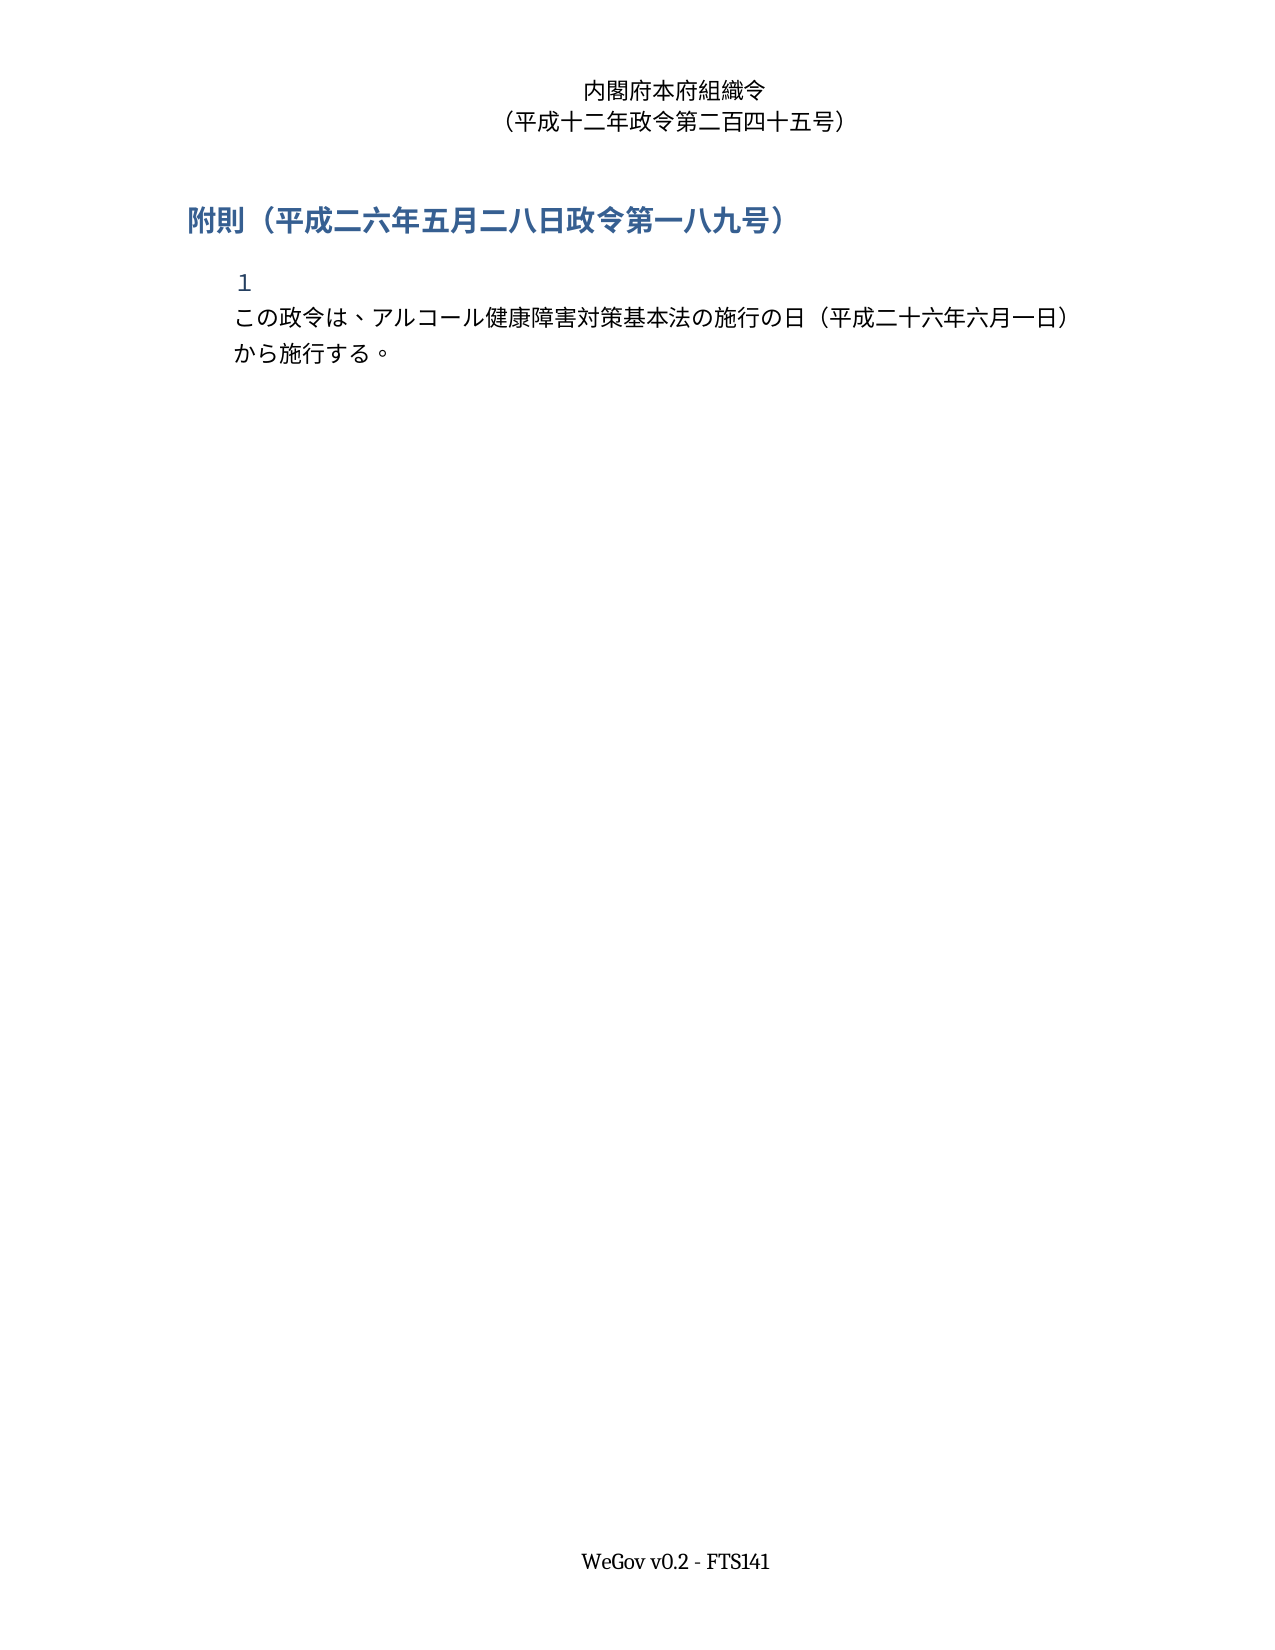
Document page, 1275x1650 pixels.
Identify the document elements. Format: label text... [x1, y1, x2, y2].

subtitle １ [233, 266, 1087, 298]
subtitle 附則（平成二六年五月二八日政令第一八九号） [187, 200, 1087, 240]
text この政令は、アルコール健康障害対策基本法の施行の日（平成二十六年六月一日）から施行する。 [233, 302, 1087, 369]
